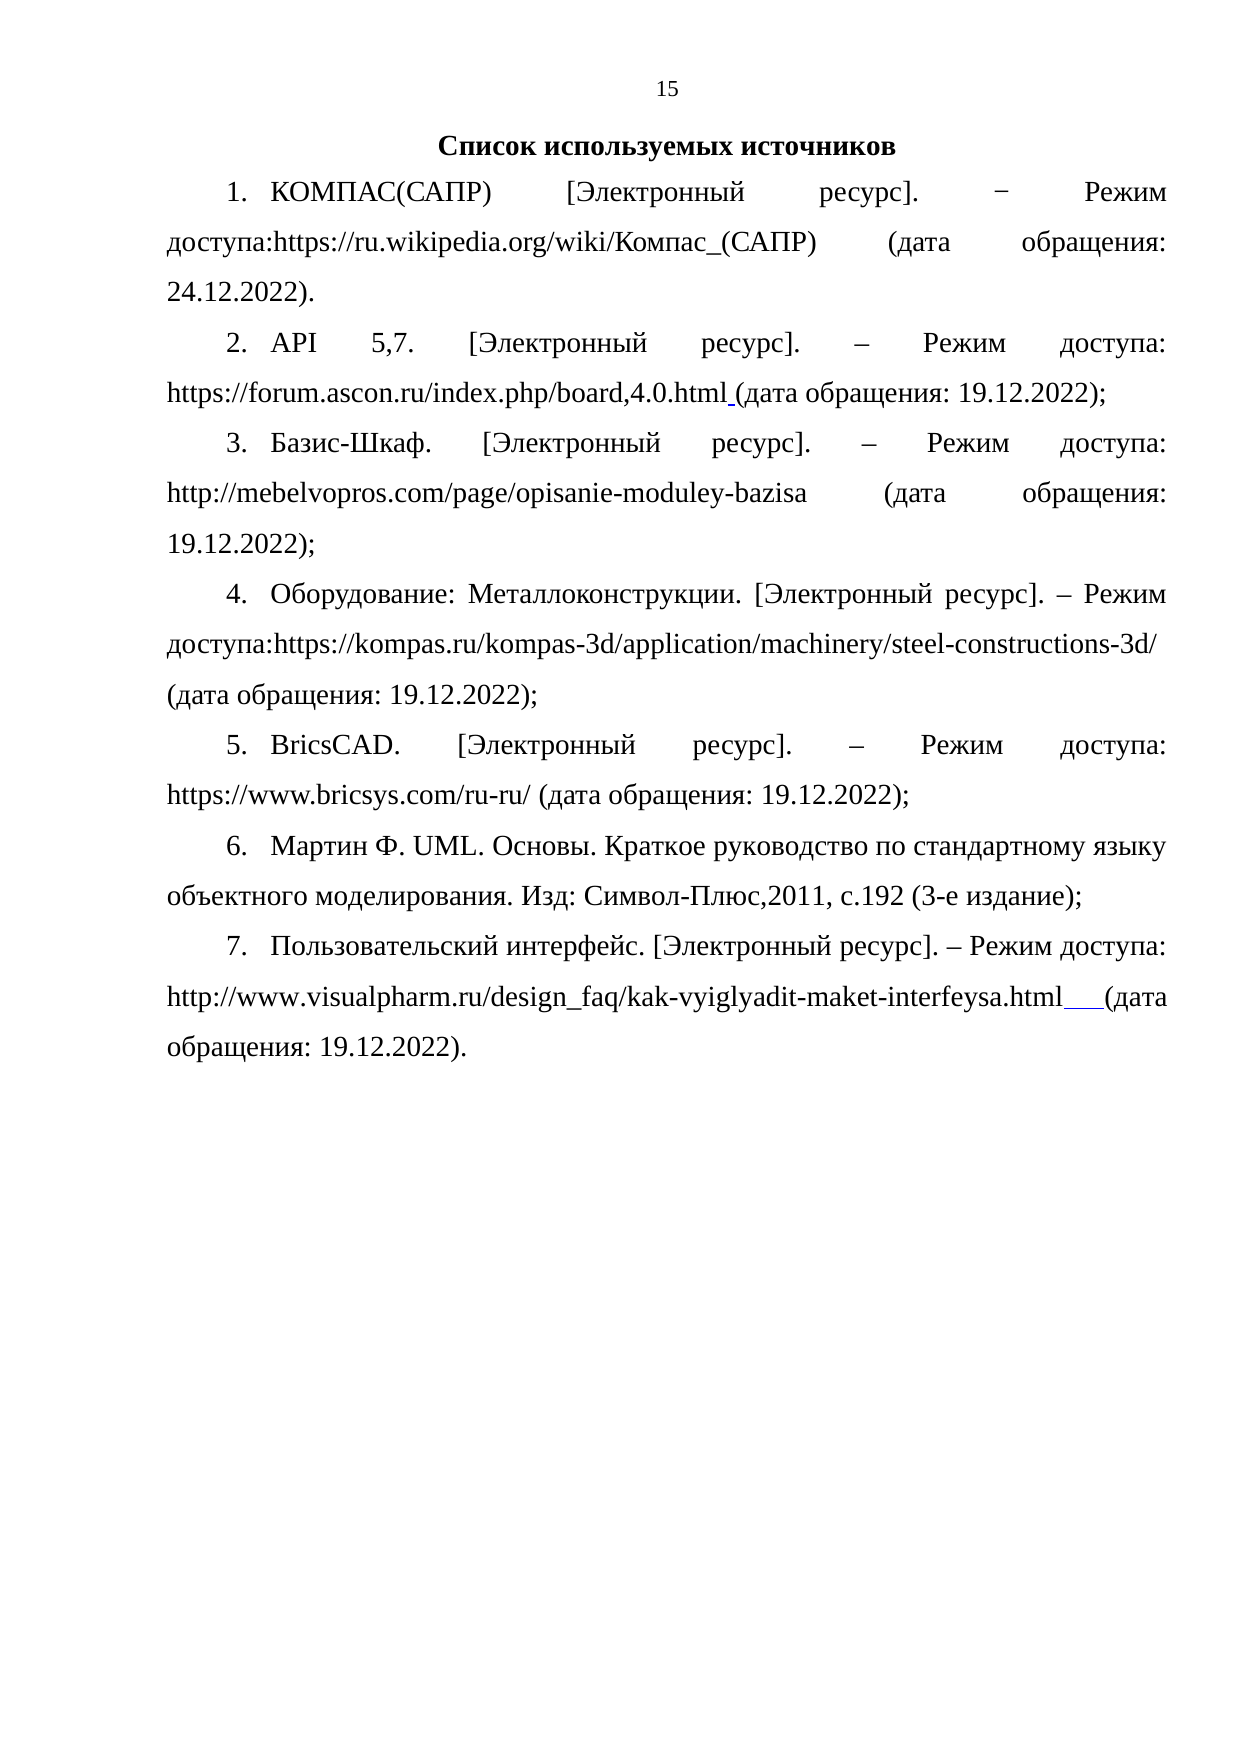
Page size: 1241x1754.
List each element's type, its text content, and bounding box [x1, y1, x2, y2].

list Пользовательский интерфейс. [Электронный ресурс]. – Режим доступа: http://www.visualpharm.ru/design_faq/kak-vyiglyadit-maket-interfeysa.html (дата обращения: 19.12.2022). [167, 928, 1167, 1063]
list Мартин Ф. UML. Основы. Краткое руководство по стандартному языку объектного моделирования. Изд: Символ-Плюс,2011, с.192 (3-е издание); [167, 828, 1167, 912]
list Оборудование: Металлоконструкции. [Электронный ресурс]. – Режим доступа:https://kompas.ru/kompas-3d/application/machinery/steel-constructions-3d/ (дата обращения: 19.12.2022); [167, 576, 1167, 710]
list BricsCAD. [Электронный ресурс]. – Режим доступа: https://www.bricsys.com/ru-ru/ (дата обращения: 19.12.2022); [167, 727, 1167, 811]
list КОМПАС(САПР) [Электронный ресурс]. − Режим доступа:https://ru.wikipedia.org/wiki/Компас_(САПР) (дата обращения: 24.12.2022). [167, 174, 1167, 308]
subtitle Список используемых источников [167, 128, 1167, 161]
list Базис-Шкаф. [Электронный ресурс]. – Режим доступа: http://mebelvopros.com/page/opisanie-moduley-bazisa (дата обращения: 19.12.2022); [167, 425, 1167, 559]
list API 5,7. [Электронный ресурс]. – Режим доступа: https://forum.ascon.ru/index.php/board,4.0.html (дата обращения: 19.12.2022); [167, 325, 1167, 408]
